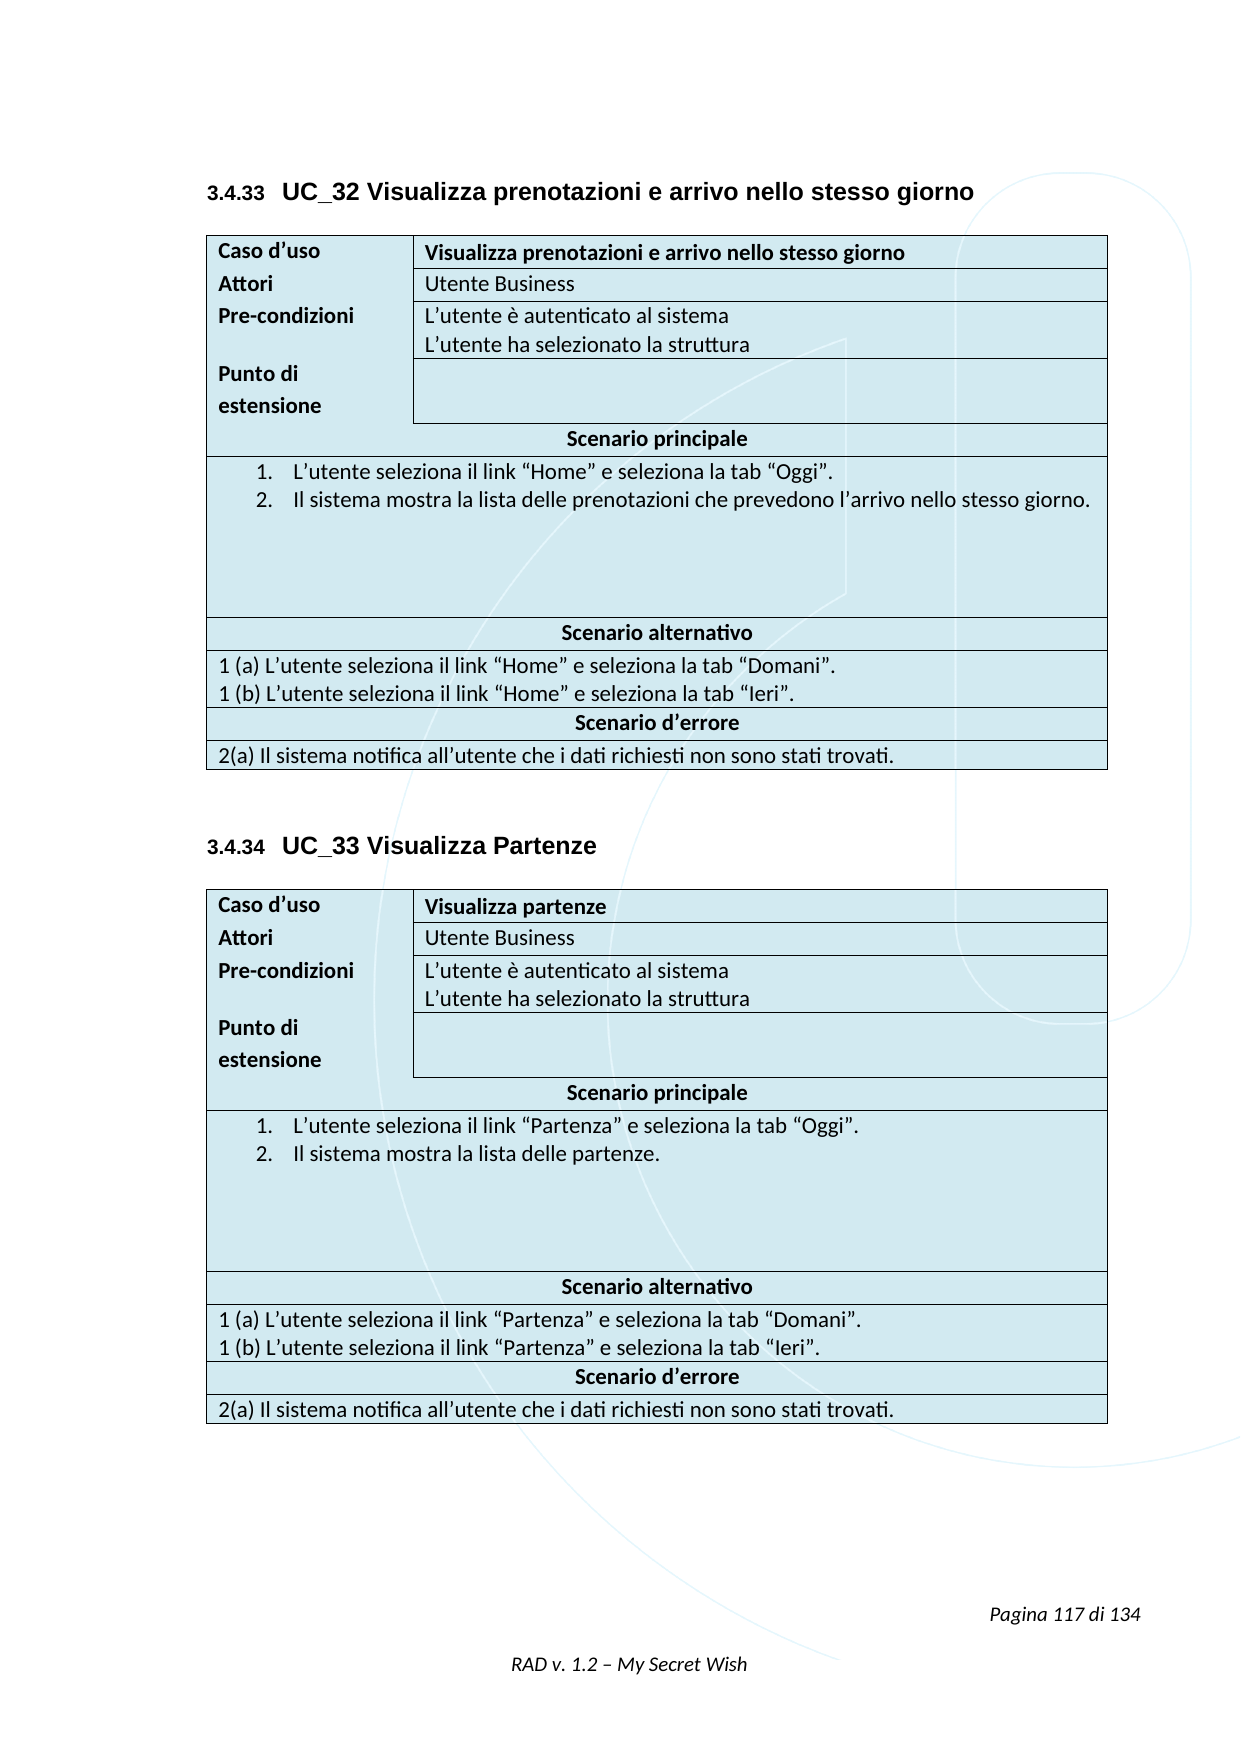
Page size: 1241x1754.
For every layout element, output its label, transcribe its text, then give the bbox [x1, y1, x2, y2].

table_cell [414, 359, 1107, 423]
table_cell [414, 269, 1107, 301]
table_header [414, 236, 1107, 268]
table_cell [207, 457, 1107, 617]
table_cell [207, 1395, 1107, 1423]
picture [373, 172, 1241, 1660]
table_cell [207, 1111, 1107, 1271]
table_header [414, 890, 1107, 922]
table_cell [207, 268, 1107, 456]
subtitle UC_32 Visualizza prenotazioni e arrivo nello stesso giorno [207, 177, 1122, 206]
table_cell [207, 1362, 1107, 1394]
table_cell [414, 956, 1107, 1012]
subtitle UC_33 Visualizza Partenze [207, 831, 1122, 860]
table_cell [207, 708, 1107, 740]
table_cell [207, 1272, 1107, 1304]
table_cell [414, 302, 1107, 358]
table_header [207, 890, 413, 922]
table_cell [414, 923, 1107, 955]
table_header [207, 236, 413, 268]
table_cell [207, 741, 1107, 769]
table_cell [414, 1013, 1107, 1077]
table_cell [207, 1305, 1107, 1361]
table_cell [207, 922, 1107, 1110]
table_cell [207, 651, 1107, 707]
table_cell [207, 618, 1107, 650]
